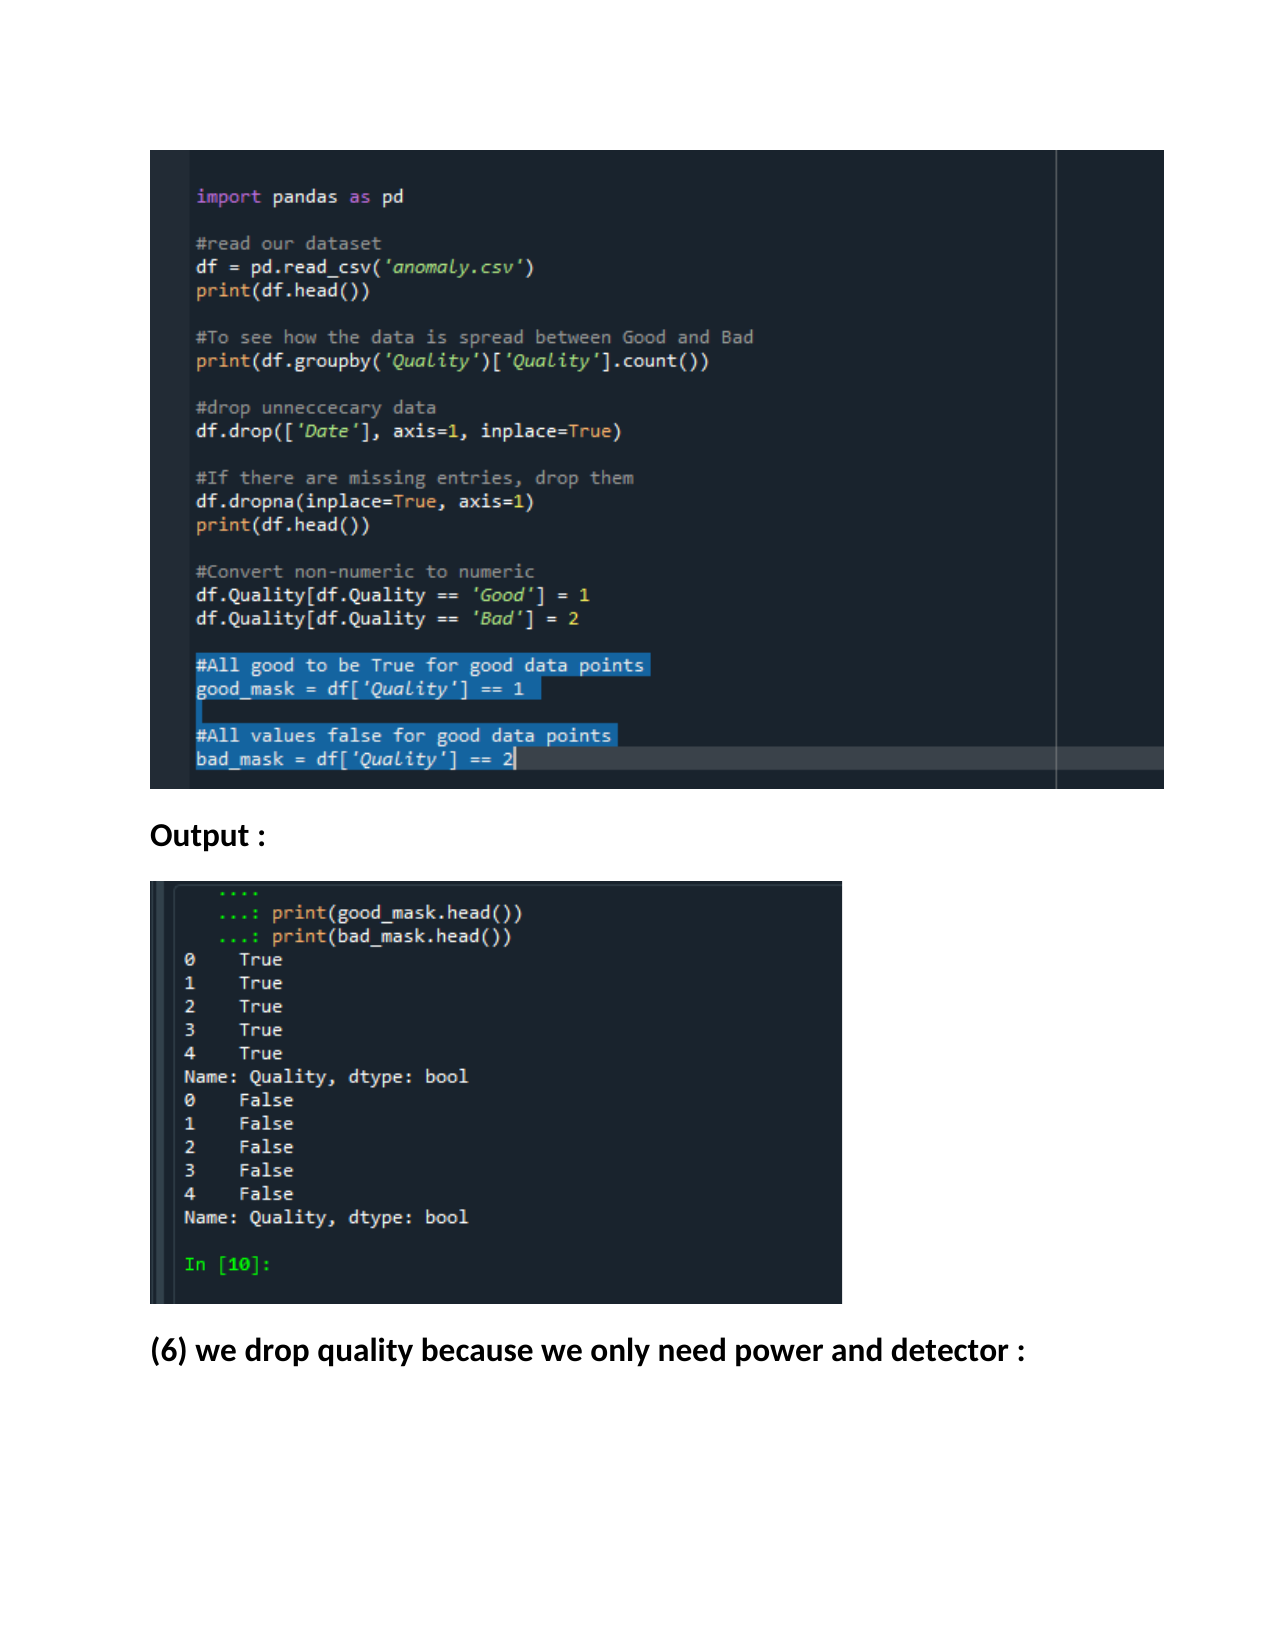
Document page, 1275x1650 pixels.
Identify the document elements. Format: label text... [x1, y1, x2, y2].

text (6) we drop quality because we only need power and detector : [150, 1328, 1125, 1369]
text Output : [150, 814, 1125, 855]
picture [150, 881, 843, 1304]
picture [150, 150, 1164, 789]
